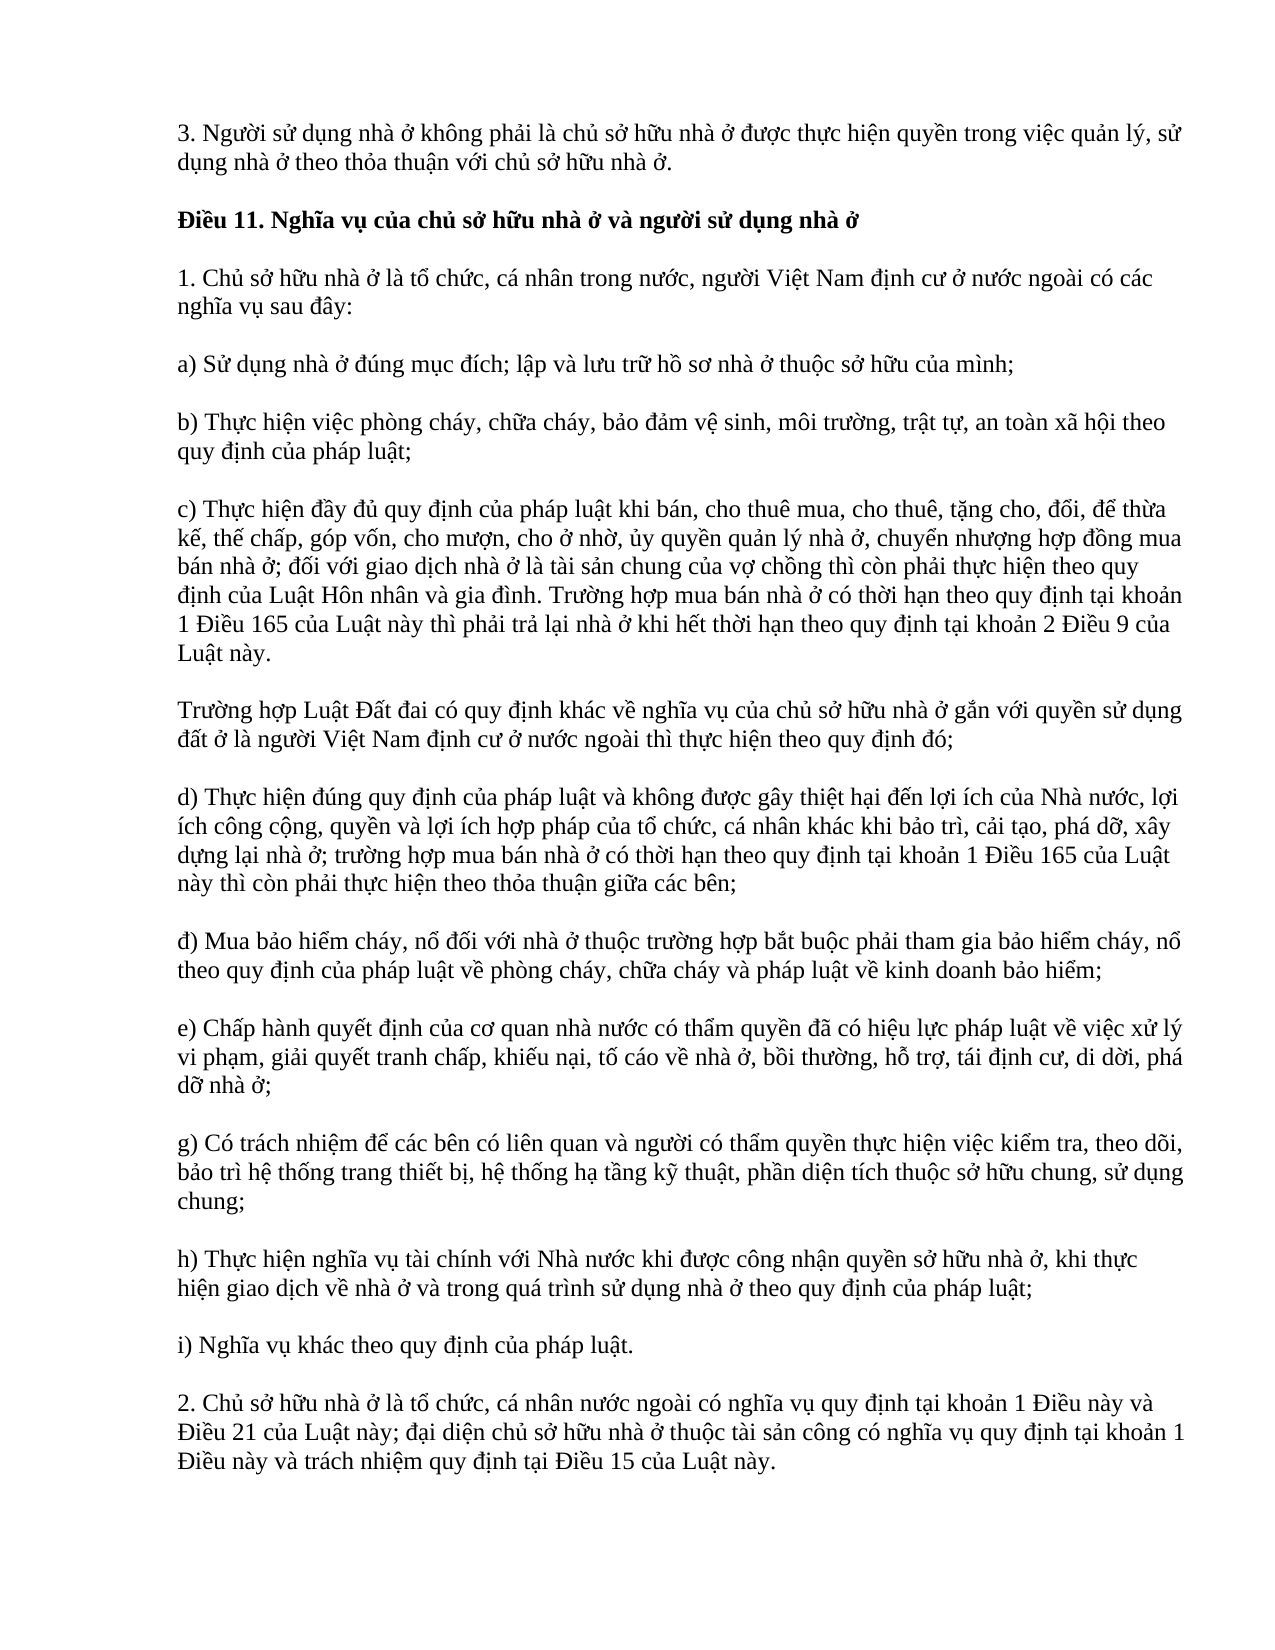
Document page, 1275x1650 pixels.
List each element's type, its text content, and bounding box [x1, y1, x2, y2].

text a) Sử dụng nhà ở đúng mục đích; lập và lưu trữ hồ sơ nhà ở thuộc sở hữu của mình; [177, 349, 1186, 378]
text Điều 11. Nghĩa vụ của chủ sở hữu nhà ở và người sử dụng nhà ở [177, 205, 1186, 233]
text 3. Người sử dụng nhà ở không phải là chủ sở hữu nhà ở được thực hiện quyền trong việc quản lý, sử dụng nhà ở theo thỏa thuận với chủ sở hữu nhà ở. [177, 118, 1186, 176]
text h) Thực hiện nghĩa vụ tài chính với Nhà nước khi được công nhận quyền sở hữu nhà ở, khi thực hiện giao dịch về nhà ở và trong quá trình sử dụng nhà ở theo quy định của pháp luật; [177, 1244, 1186, 1301]
text Trường hợp Luật Đất đai có quy định khác về nghĩa vụ của chủ sở hữu nhà ở gắn với quyền sử dụng đất ở là người Việt Nam định cư ở nước ngoài thì thực hiện theo quy định đó; [177, 696, 1186, 753]
text 1. Chủ sở hữu nhà ở là tổ chức, cá nhân trong nước, người Việt Nam định cư ở nước ngoài có các nghĩa vụ sau đây: [177, 263, 1186, 320]
text i) Nghĩa vụ khác theo quy định của pháp luật. [177, 1331, 1186, 1359]
text b) Thực hiện việc phòng cháy, chữa cháy, bảo đảm vệ sinh, môi trường, trật tự, an toàn xã hội theo quy định của pháp luật; [177, 407, 1186, 465]
text g) Có trách nhiệm để các bên có liên quan và người có thẩm quyền thực hiện việc kiểm tra, theo dõi, bảo trì hệ thống trang thiết bị, hệ thống hạ tầng kỹ thuật, phần diện tích thuộc sở hữu chung, sử dụng chung; [177, 1128, 1186, 1215]
text e) Chấp hành quyết định của cơ quan nhà nước có thẩm quyền đã có hiệu lực pháp luật về việc xử lý vi phạm, giải quyết tranh chấp, khiếu nại, tố cáo về nhà ở, bồi thường, hỗ trợ, tái định cư, di dời, phá dỡ nhà ở; [177, 1013, 1186, 1099]
text 2. Chủ sở hữu nhà ở là tổ chức, cá nhân nước ngoài có nghĩa vụ quy định tại khoản 1 Điều này và Điều 21 của Luật này; đại diện chủ sở hữu nhà ở thuộc tài sản công có nghĩa vụ quy định tại khoản 1 Điều này và trách nhiệm quy định tại Điều 15 của Luật này. [177, 1388, 1186, 1475]
text đ) Mua bảo hiểm cháy, nổ đối với nhà ở thuộc trường hợp bắt buộc phải tham gia bảo hiểm cháy, nổ theo quy định của pháp luật về phòng cháy, chữa cháy và pháp luật về kinh doanh bảo hiểm; [177, 926, 1186, 984]
text c) Thực hiện đầy đủ quy định của pháp luật khi bán, cho thuê mua, cho thuê, tặng cho, đổi, để thừa kế, thế chấp, góp vốn, cho mượn, cho ở nhờ, ủy quyền quản lý nhà ở, chuyển nhượng hợp đồng mua bán nhà ở; đối với giao dịch nhà ở là tài sản chung của vợ chồng thì còn phải thực hiện theo quy định của Luật Hôn nhân và gia đình. Trường hợp mua bán nhà ở có thời hạn theo quy định tại khoản 1 Điều 165 của Luật này thì phải trả lại nhà ở khi hết thời hạn theo quy định tại khoản 2 Điều 9 của Luật này. [177, 494, 1186, 666]
text d) Thực hiện đúng quy định của pháp luật và không được gây thiệt hại đến lợi ích của Nhà nước, lợi ích công cộng, quyền và lợi ích hợp pháp của tổ chức, cá nhân khác khi bảo trì, cải tạo, phá dỡ, xây dựng lại nhà ở; trường hợp mua bán nhà ở có thời hạn theo quy định tại khoản 1 Điều 165 của Luật này thì còn phải thực hiện theo thỏa thuận giữa các bên; [177, 782, 1186, 897]
